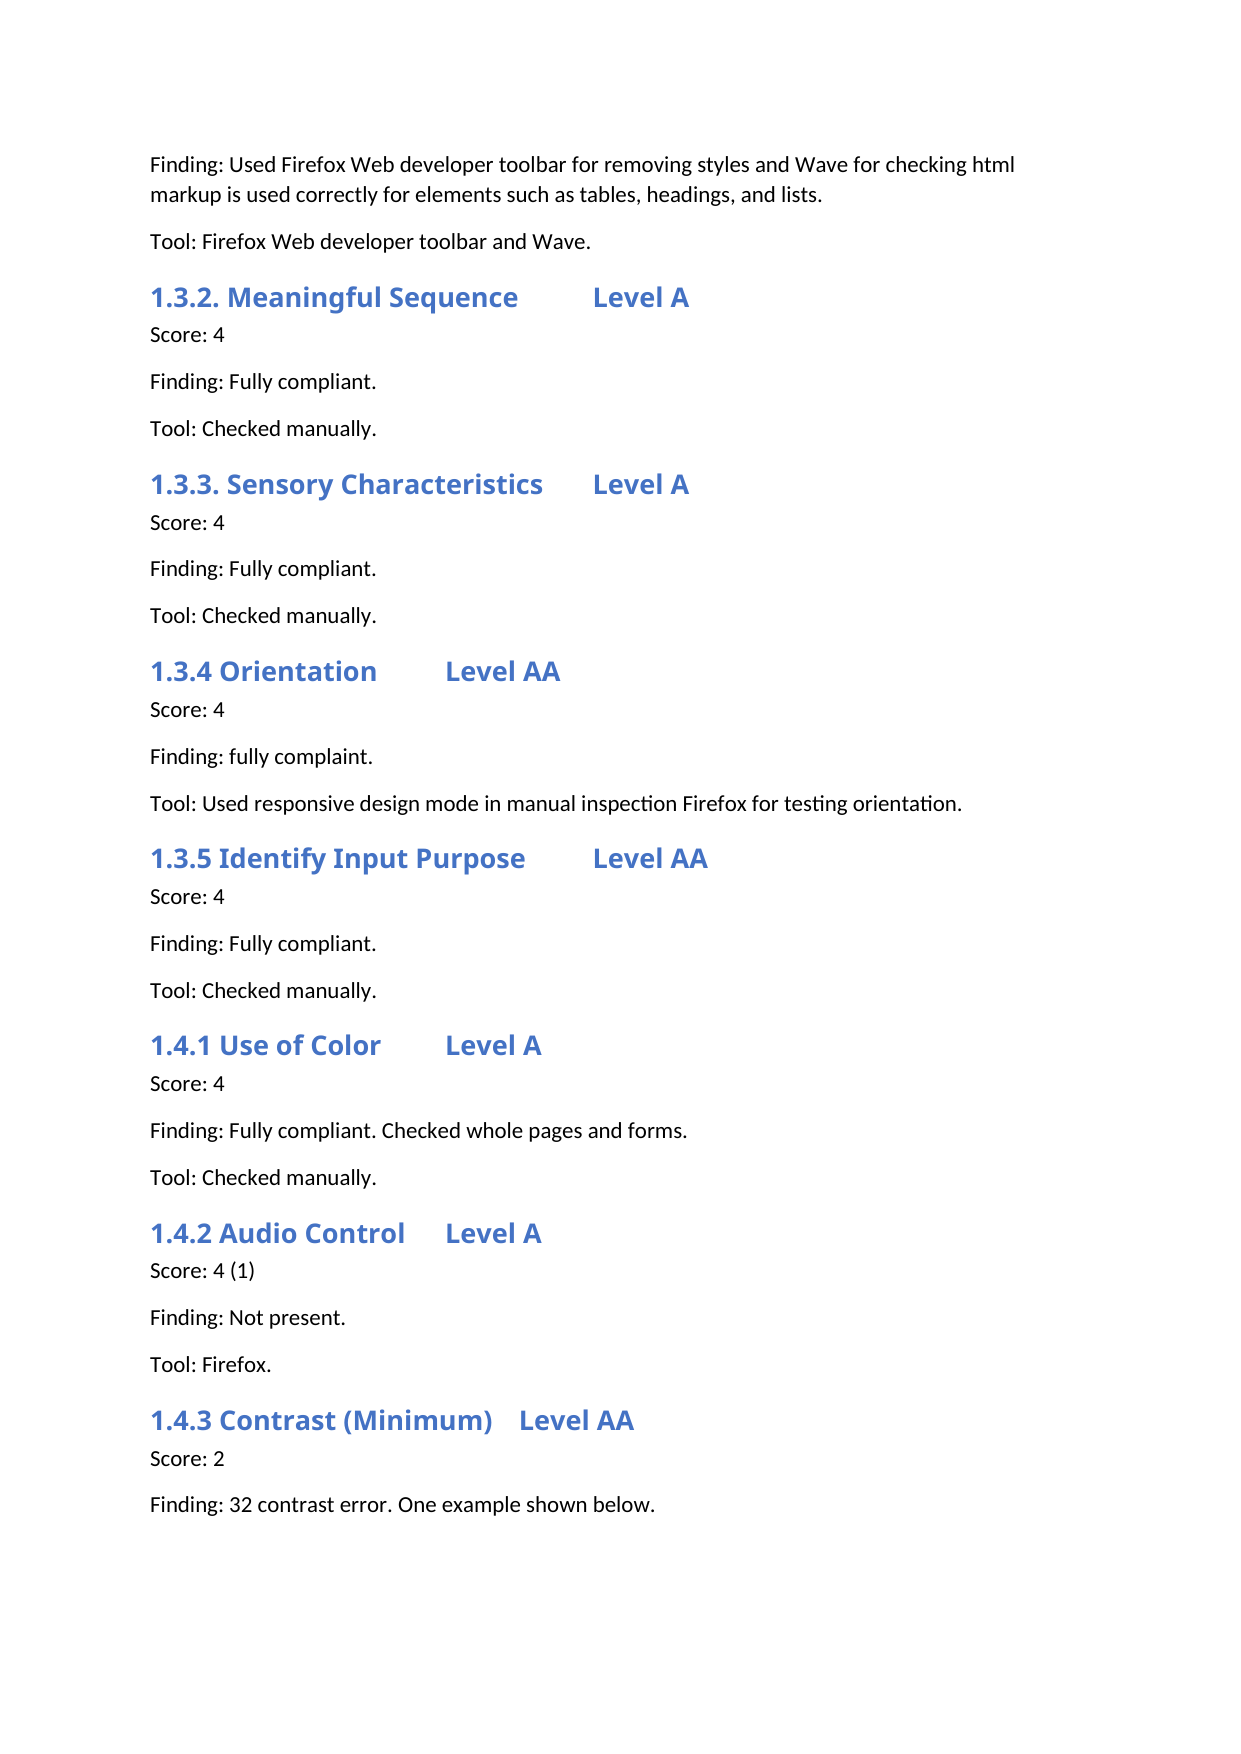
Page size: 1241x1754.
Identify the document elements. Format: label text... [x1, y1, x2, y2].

text Tool: Checked manually. [150, 414, 1090, 442]
text Finding: Fully compliant. Checked whole pages and forms. [150, 1116, 1090, 1144]
text Tool: Used responsive design mode in manual inspection Firefox for testing orientation. [150, 789, 1090, 817]
text Score: 2 [150, 1444, 1090, 1472]
text Finding: Fully compliant. [150, 367, 1090, 395]
text Tool: Checked manually. [150, 1163, 1090, 1191]
text Score: 4 [150, 695, 1090, 723]
text Score: 4 [150, 508, 1090, 536]
subtitle 1.3.3. Sensory Characteristics Level A [150, 465, 1090, 502]
text Tool: Firefox. [150, 1350, 1090, 1378]
text Tool: Checked manually. [150, 976, 1090, 1004]
text Finding: Fully compliant. [150, 554, 1090, 583]
text Finding: Used Firefox Web developer toolbar for removing styles and Wave for checking html markup is used correctly for elements such as tables, headings, and lists. [150, 150, 1090, 208]
text Finding: Fully compliant. [150, 929, 1090, 957]
text Score: 4 [150, 1069, 1090, 1097]
subtitle 1.4.1 Use of Color Level A [150, 1027, 1090, 1064]
text Score: 4 [150, 321, 1090, 348]
subtitle 1.4.2 Audio Control Level A [150, 1214, 1090, 1251]
text Finding: fully complaint. [150, 742, 1090, 770]
text Score: 4 (1) [150, 1256, 1090, 1284]
subtitle 1.3.4 Orientation Level AA [150, 652, 1090, 689]
text Score: 4 [150, 882, 1090, 910]
subtitle 1.3.5 Identify Input Purpose Level AA [150, 840, 1090, 877]
subtitle 1.3.2. Meaningful Sequence Level A [150, 278, 1090, 315]
text Tool: Checked manually. [150, 601, 1090, 629]
text Finding: Not present. [150, 1303, 1090, 1331]
text Tool: Firefox Web developer toolbar and Wave. [150, 227, 1090, 255]
text Finding: 32 contrast error. One example shown below. [150, 1491, 1090, 1518]
subtitle 1.4.3 Contrast (Minimum) Level AA [150, 1401, 1090, 1438]
